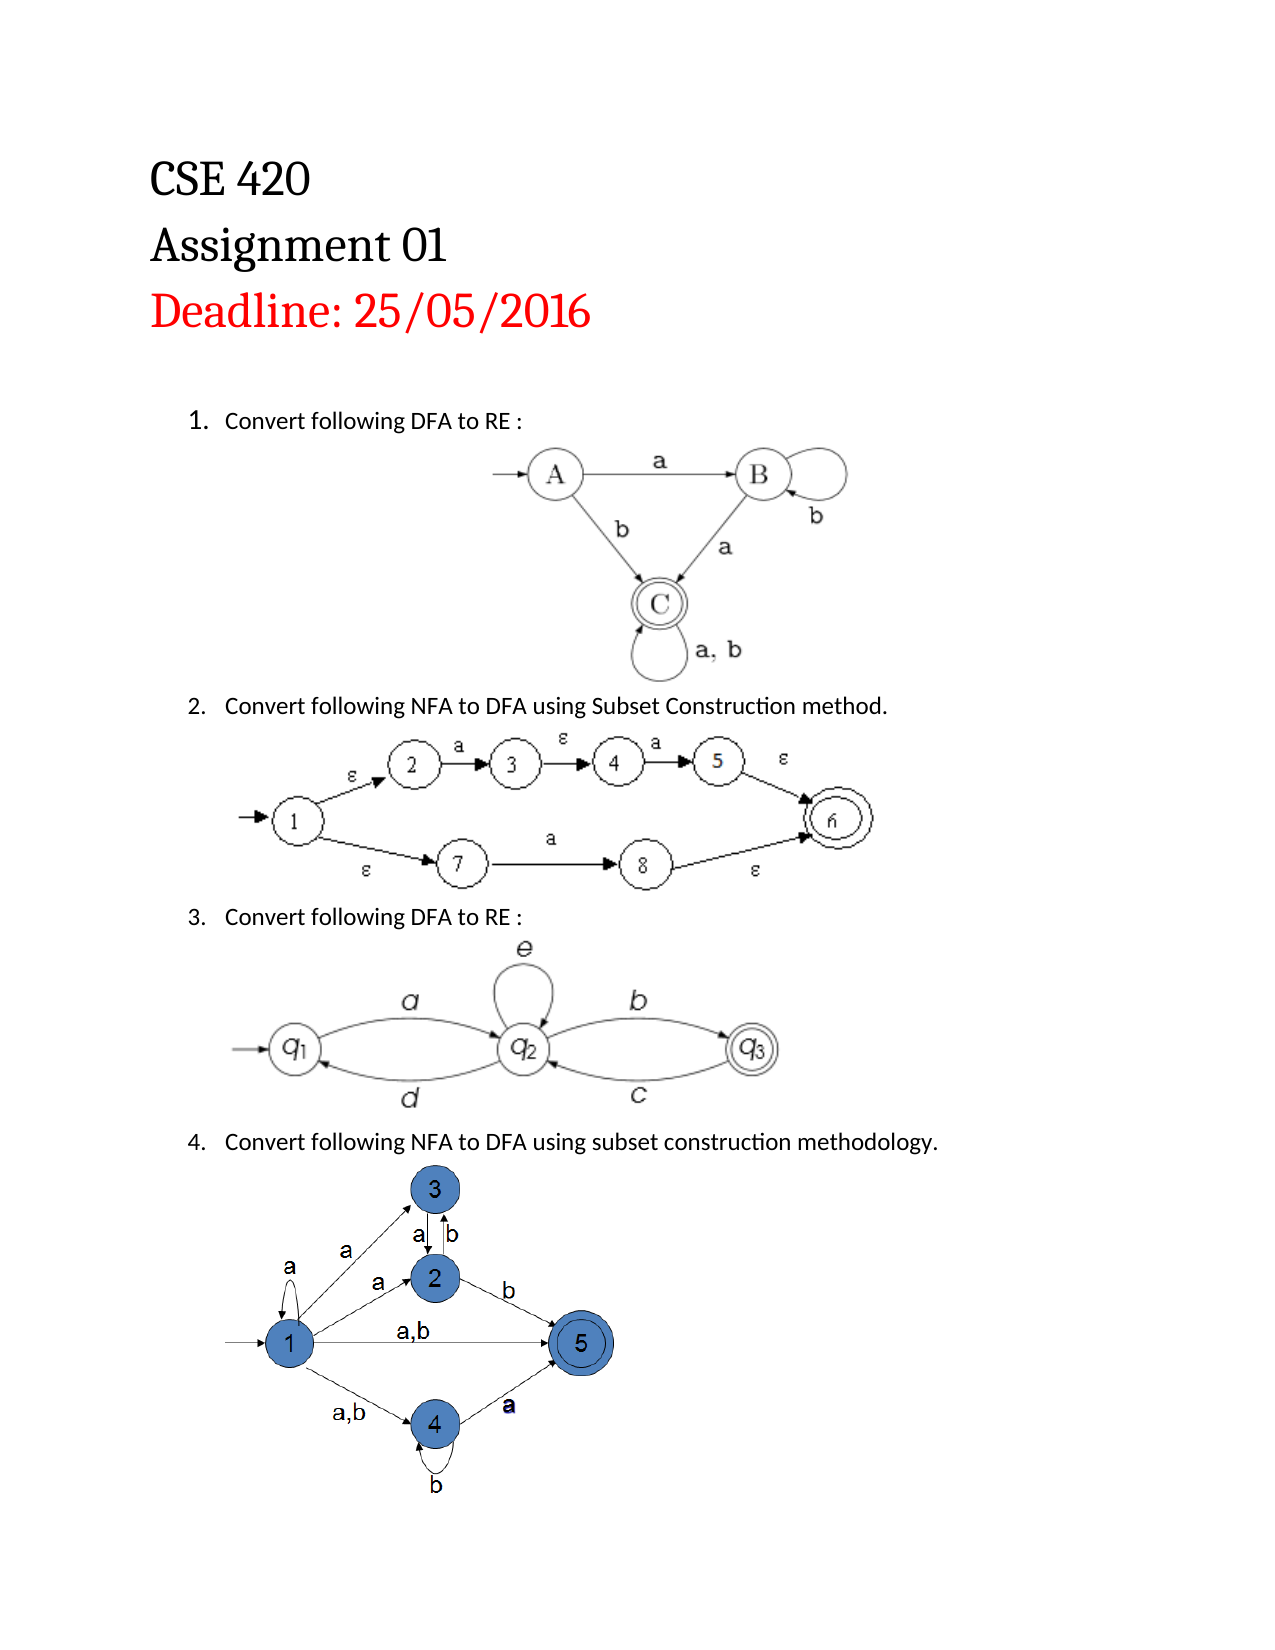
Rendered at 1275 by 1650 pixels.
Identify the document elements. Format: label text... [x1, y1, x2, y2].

text Assignment 01 [150, 216, 1125, 273]
list Convert following DFA to RE : [187, 401, 1125, 437]
text Deadline: 25/05/2016 [150, 282, 1125, 339]
list Convert following NFA to DFA using Subset Construction method. [187, 690, 1125, 721]
picture [490, 442, 860, 686]
text CSE 420 [150, 150, 1125, 207]
list Convert following DFA to RE : [187, 901, 1125, 932]
picture [225, 936, 788, 1122]
list Convert following NFA to DFA using subset construction methodology. [187, 1126, 1125, 1157]
picture [225, 725, 880, 897]
picture [225, 1161, 618, 1496]
